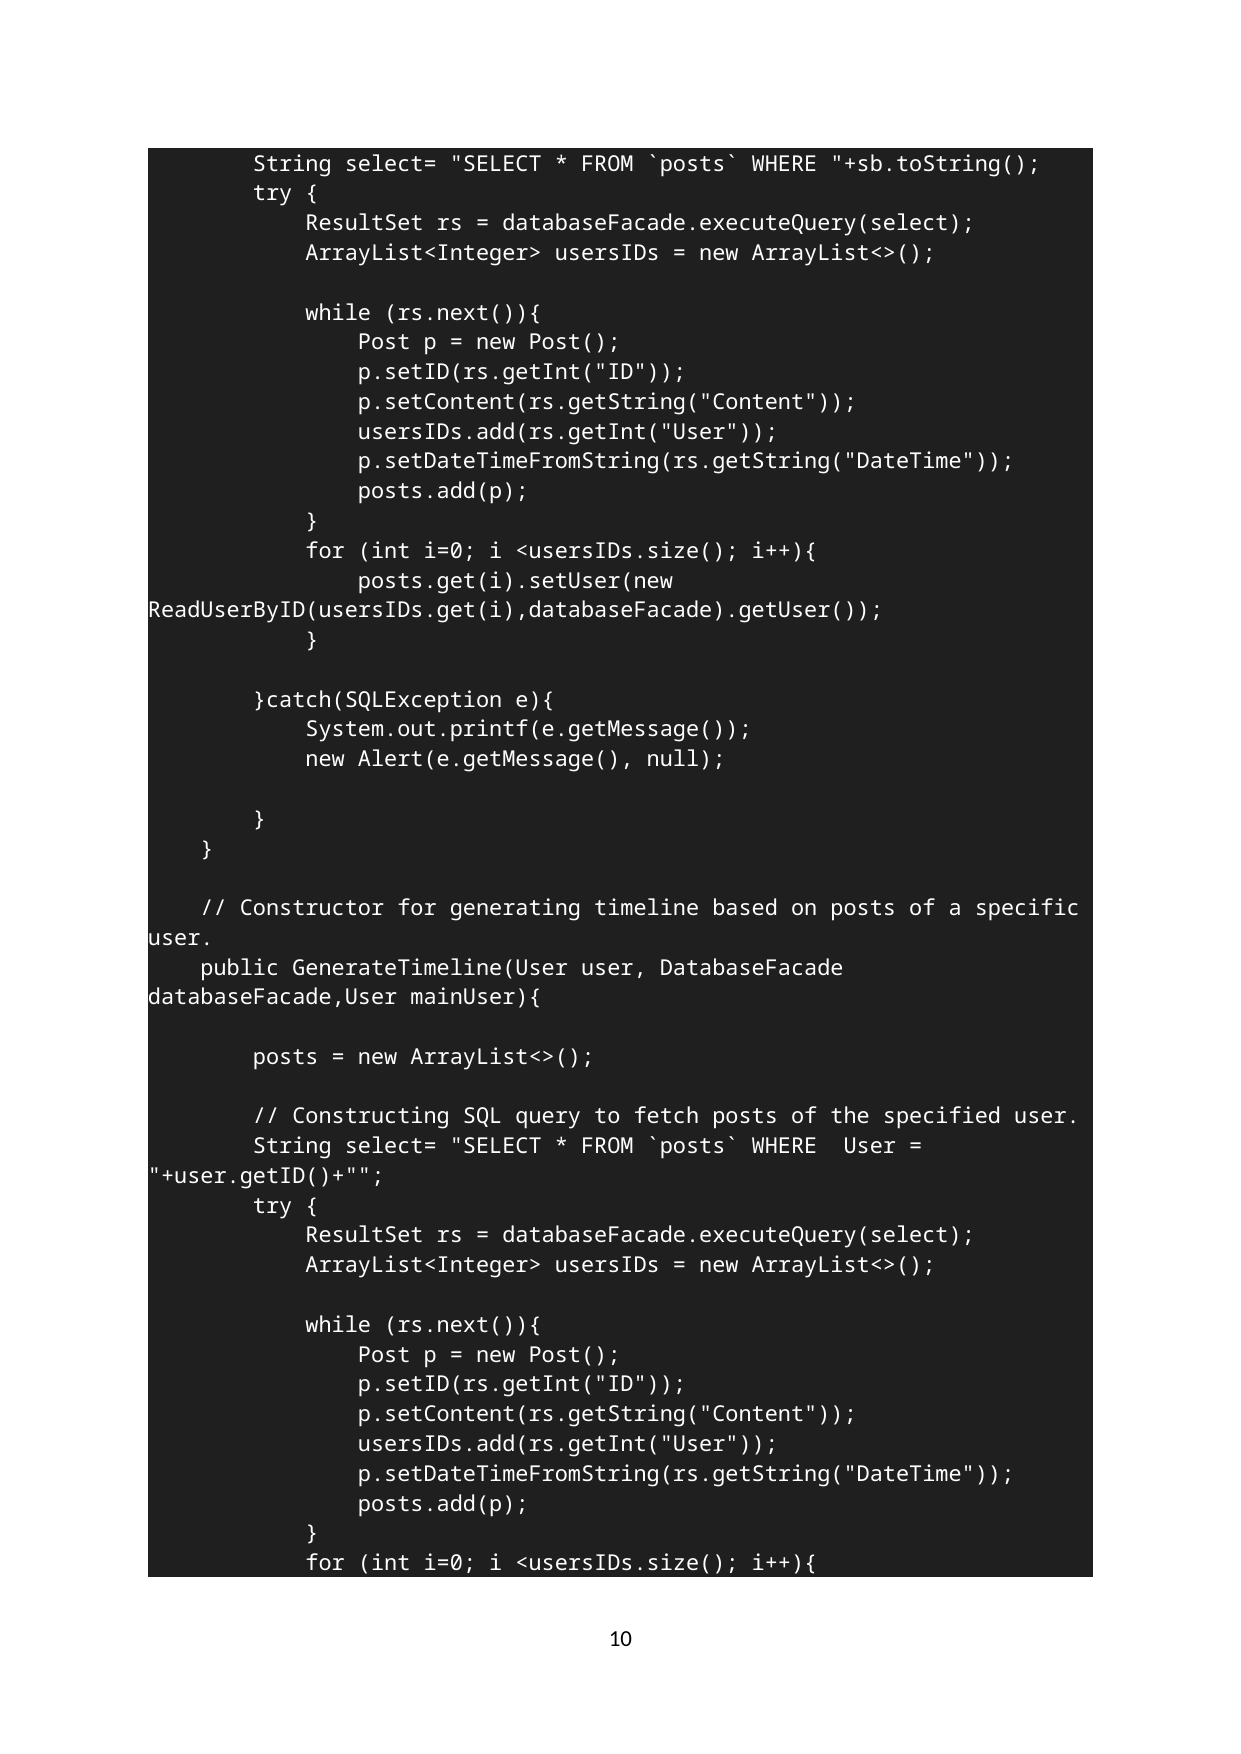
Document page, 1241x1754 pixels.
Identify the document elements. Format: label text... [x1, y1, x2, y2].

text while (rs.next()){ [148, 1309, 1093, 1338]
text ResultSet rs = databaseFacade.executeQuery(select); [148, 1219, 1093, 1249]
text } [148, 803, 1093, 832]
text }catch(SQLException e){ [148, 684, 1093, 713]
text ArrayList<Integer> usersIDs = new ArrayList<>(); [148, 1249, 1093, 1279]
text p.setDateTimeFromString(rs.getString("DateTime")); [148, 445, 1093, 475]
text } [148, 505, 1093, 535]
text posts.add(p); [148, 1487, 1093, 1517]
text try { [148, 1190, 1093, 1219]
text p.setDateTimeFromString(rs.getString("DateTime")); [148, 1458, 1093, 1487]
text p.setContent(rs.getString("Content")); [148, 1398, 1093, 1428]
text // Constructor for generating timeline based on posts of a specific user. [148, 892, 1093, 952]
text ArrayList<Integer> usersIDs = new ArrayList<>(); [148, 237, 1093, 267]
text ResultSet rs = databaseFacade.executeQuery(select); [148, 207, 1093, 237]
text public GenerateTimeline(User user, DatabaseFacade databaseFacade,User mainUser){ [148, 952, 1093, 1011]
text String select= "SELECT * FROM `posts` WHERE User = "+user.getID()+""; [148, 1130, 1093, 1190]
text // Constructing SQL query to fetch posts of the specified user. [148, 1100, 1093, 1130]
text String select= "SELECT * FROM `posts` WHERE "+sb.toString(); [148, 148, 1093, 177]
text posts.get(i).setUser(new ReadUserByID(usersIDs.get(i),databaseFacade).getUser()); [148, 564, 1093, 624]
text System.out.printf(e.getMessage()); [148, 713, 1093, 743]
text p.setID(rs.getInt("ID")); [148, 356, 1093, 386]
text Post p = new Post(); [148, 1338, 1093, 1368]
text } [148, 1517, 1093, 1547]
text } [148, 624, 1093, 654]
text for (int i=0; i <usersIDs.size(); i++){ [148, 535, 1093, 564]
text p.setContent(rs.getString("Content")); [148, 386, 1093, 416]
text posts = new ArrayList<>(); [148, 1041, 1093, 1071]
text p.setID(rs.getInt("ID")); [148, 1368, 1093, 1398]
text try { [148, 177, 1093, 207]
text usersIDs.add(rs.getInt("User")); [148, 416, 1093, 445]
text usersIDs.add(rs.getInt("User")); [148, 1428, 1093, 1458]
text } [148, 832, 1093, 862]
text Post p = new Post(); [148, 326, 1093, 356]
text for (int i=0; i <usersIDs.size(); i++){ [148, 1547, 1093, 1577]
text posts.add(p); [148, 475, 1093, 505]
text while (rs.next()){ [148, 296, 1093, 326]
text new Alert(e.getMessage(), null); [148, 743, 1093, 773]
